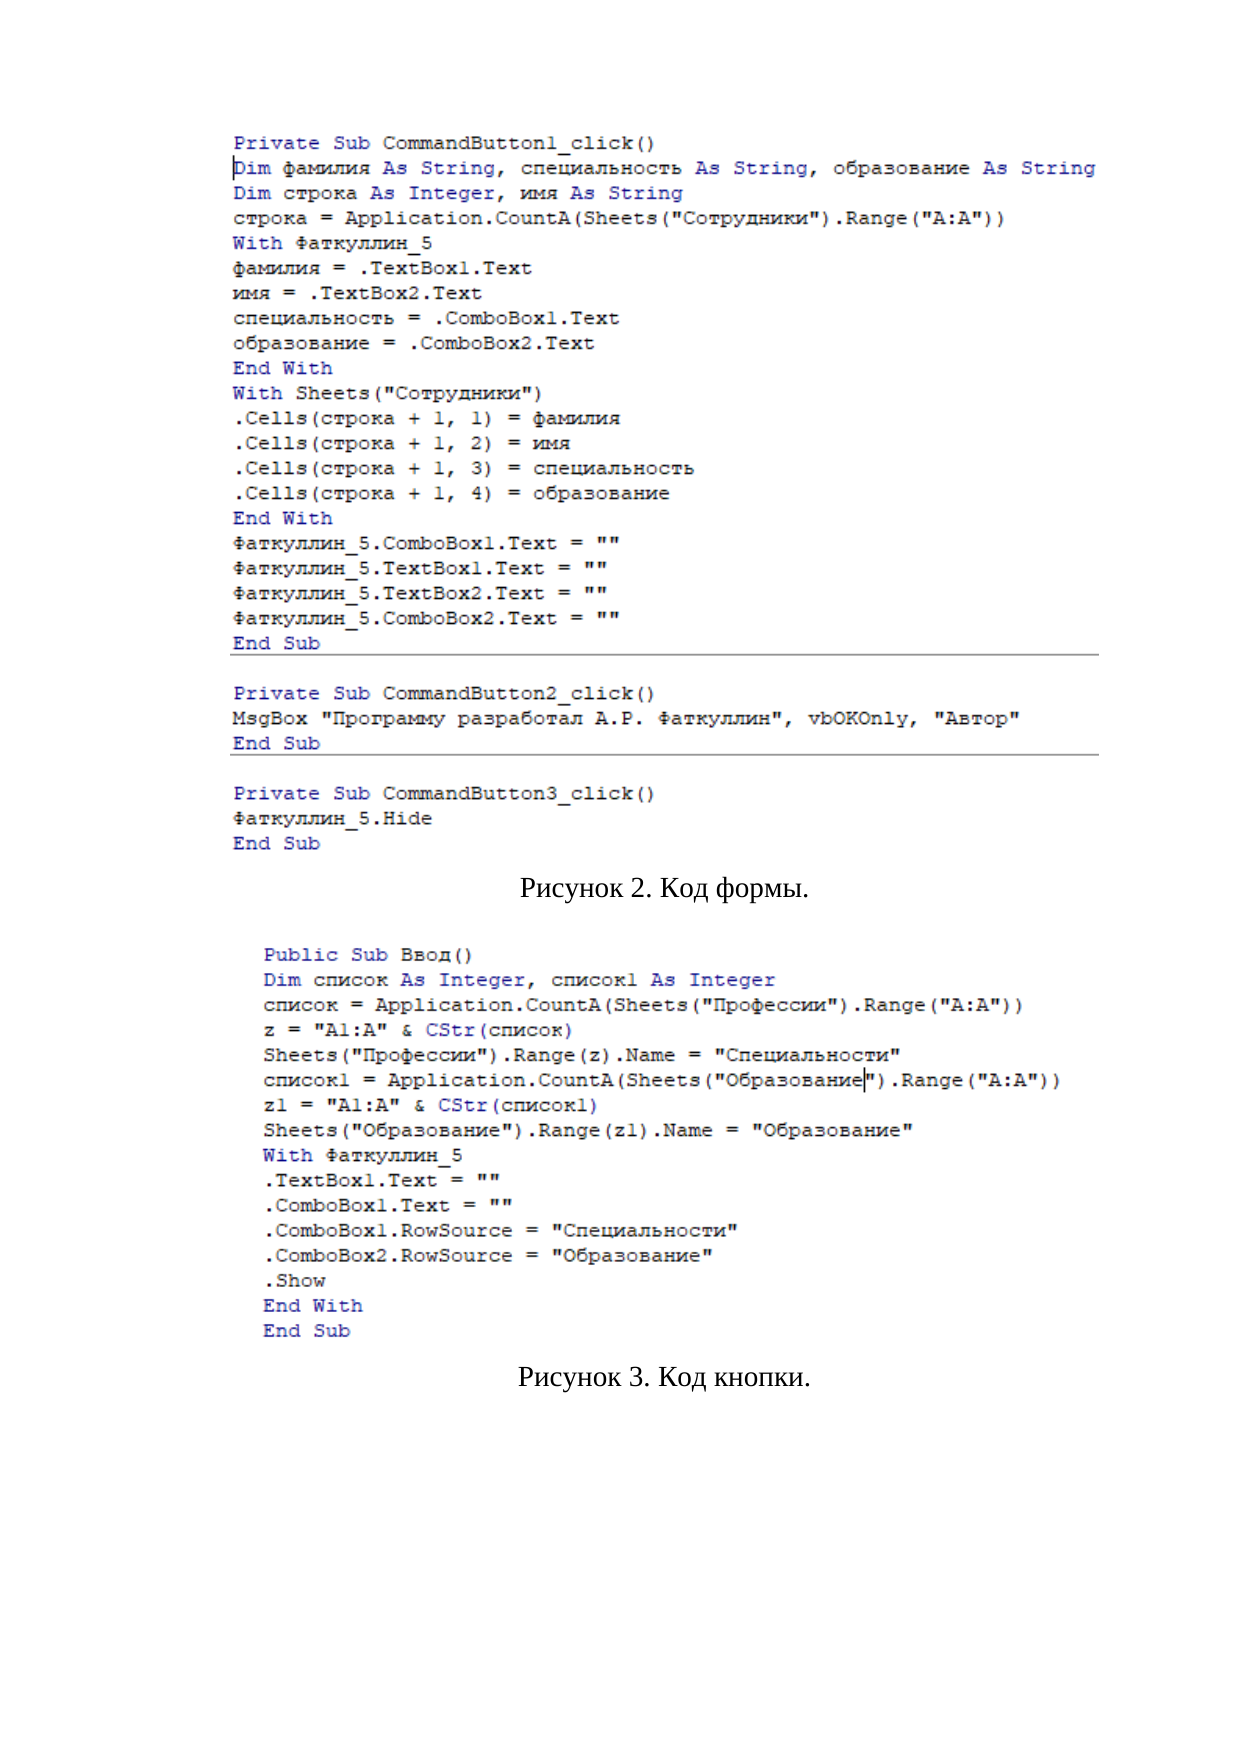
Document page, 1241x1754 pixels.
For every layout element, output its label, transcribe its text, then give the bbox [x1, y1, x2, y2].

picture [257, 936, 1072, 1359]
picture [230, 118, 1099, 870]
text Рисунок 2. Код формы. [177, 870, 1152, 903]
text Рисунок 3. Код кнопки. [177, 1359, 1152, 1392]
